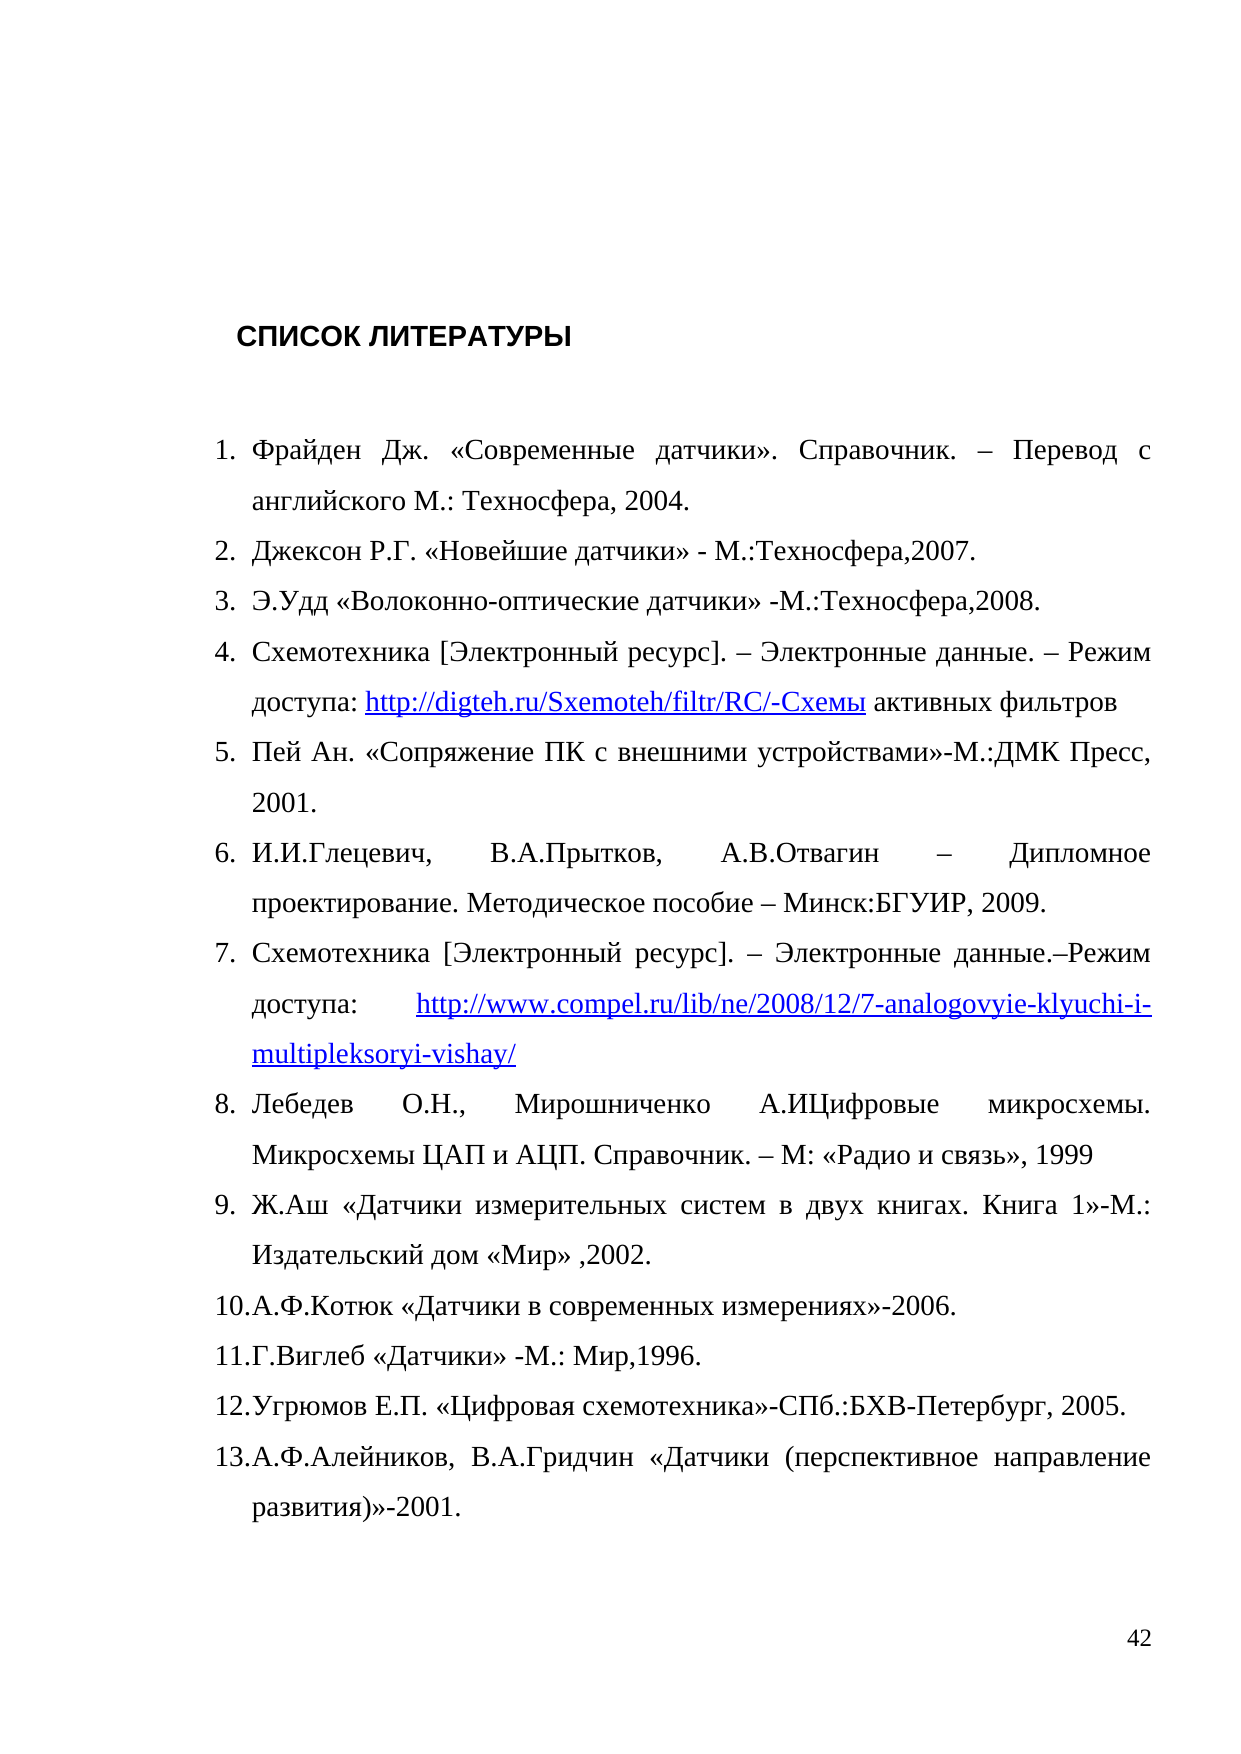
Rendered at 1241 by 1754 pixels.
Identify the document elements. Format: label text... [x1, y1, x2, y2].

title Схемотехника [Электронный ресурс]. – Электронные данные.–Режим доступа: http://www.compel.ru/lib/ne/2008/12/7-analogovyie-klyuchi-i-multipleksoryi-vishay/ [214, 936, 1152, 1070]
title И.И.Глецевич, В.А.Прытков, А.В.Отвагин – Дипломное проектирование. Методическое пособие – Минск:БГУИР, 2009. [214, 835, 1152, 919]
title Угрюмов Е.П. «Цифровая схемотехника»-СПб.:БХВ-Петербург, 2005. [214, 1388, 1152, 1422]
title Ж.Аш «Датчики измерительных систем в двух книгах. Книга 1»-М.: Издательский дом «Мир» ,2002. [214, 1187, 1152, 1271]
title А.Ф.Алейников, В.А.Гридчин «Датчики (перспективное направление развития)»-2001. [214, 1439, 1152, 1523]
title А.Ф.Котюк «Датчики в современных измерениях»-2006. [214, 1288, 1152, 1321]
text СПИСОК ЛИТЕРАТУРЫ [177, 319, 1152, 353]
title Фрайден Дж. «Современные датчики». Справочник. – Перевод с английского М.: Техносфера, 2004. [214, 432, 1152, 516]
title Схемотехника [Электронный ресурс]. – Электронные данные. – Режим доступа: http://digteh.ru/Sxemoteh/filtr/RC/-Cхемы активных фильтров [214, 634, 1152, 718]
title Пей Ан. «Сопряжение ПК с внешними устройствами»-М.:ДМК Пресс, 2001. [214, 734, 1152, 818]
title Джексон Р.Г. «Новейшие датчики» - М.:Техносфера,2007. [214, 533, 1152, 567]
title Э.Удд «Волоконно-оптические датчики» -М.:Техносфера,2008. [214, 583, 1152, 617]
title Г.Виглеб «Датчики» -М.: Мир,1996. [214, 1338, 1152, 1372]
title Лебедев О.Н., Мирошниченко А.ИЦифровые микросхемы. Микросхемы ЦАП и АЦП. Справочник. – М: «Радио и связь», 1999 [214, 1087, 1152, 1170]
